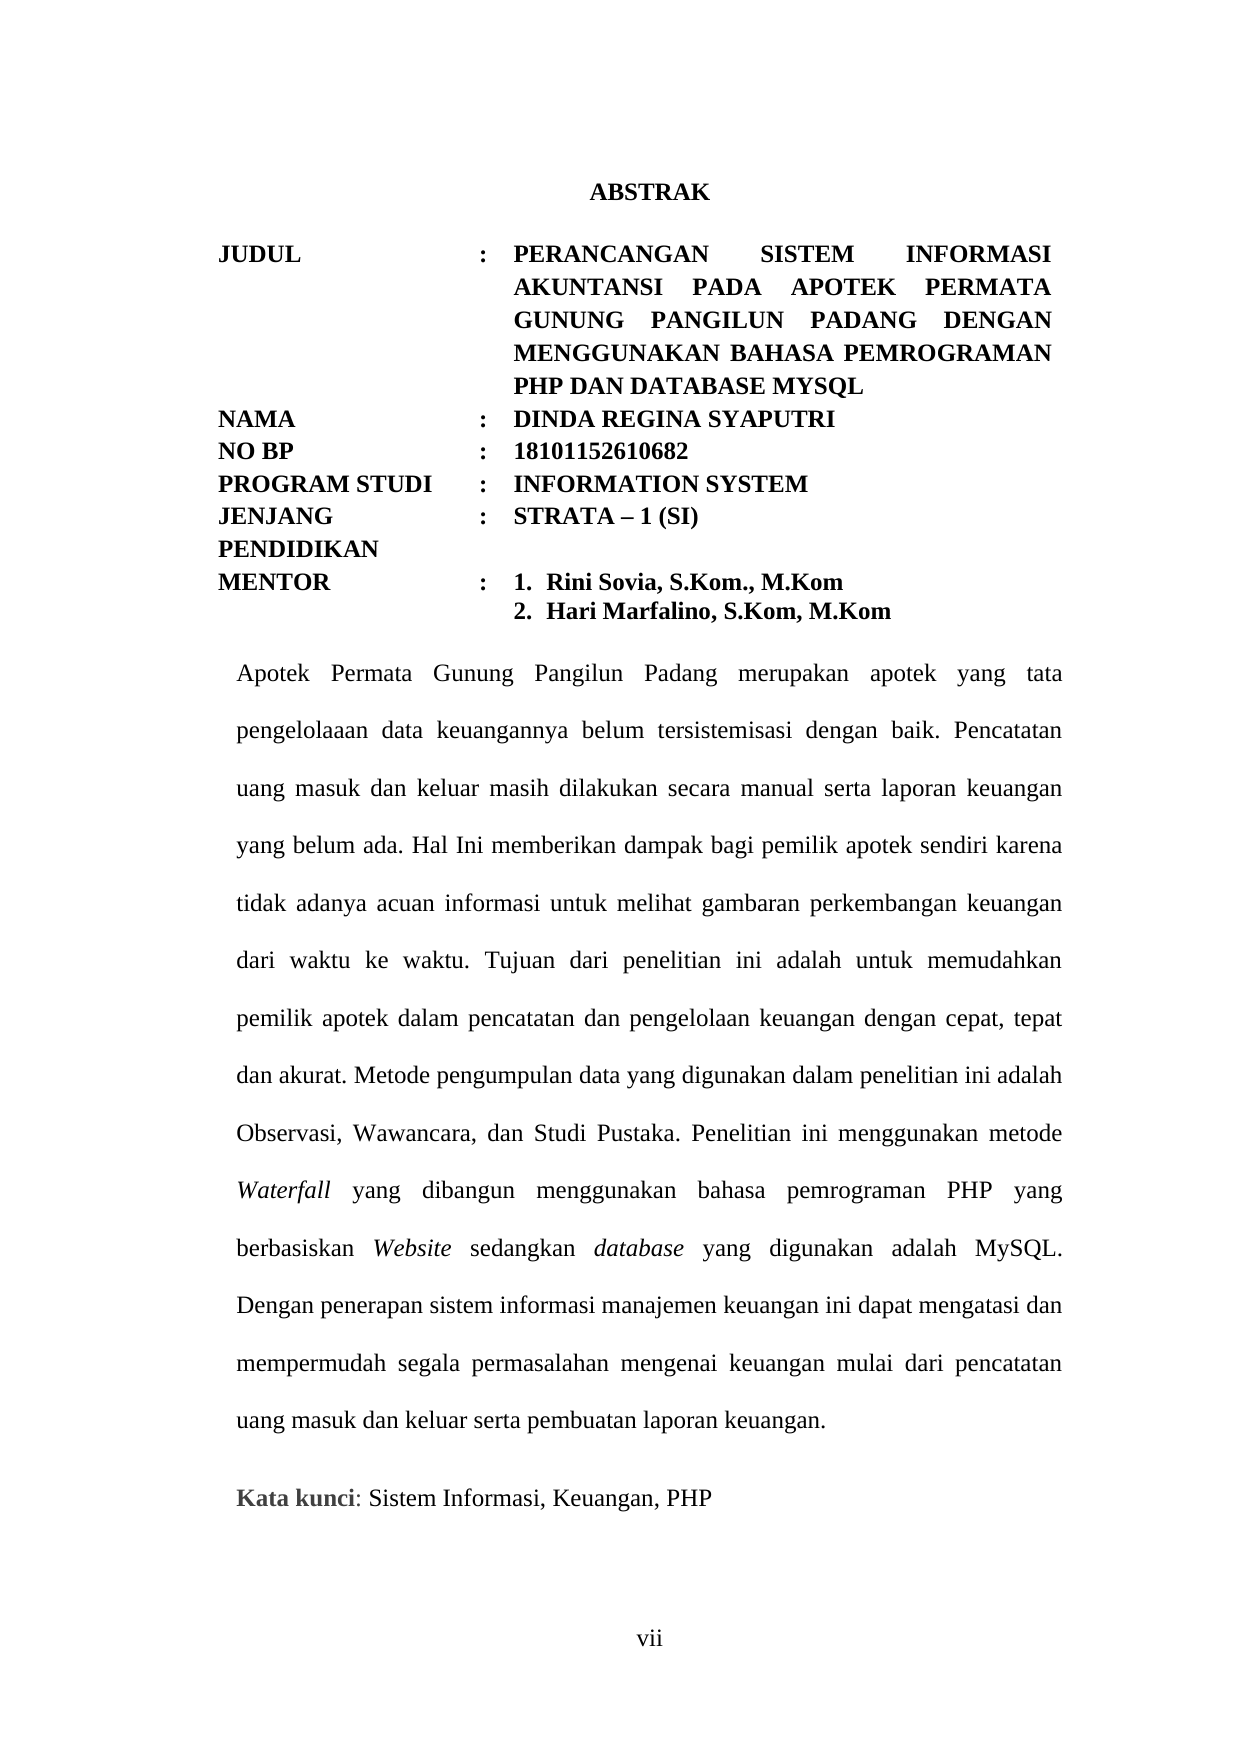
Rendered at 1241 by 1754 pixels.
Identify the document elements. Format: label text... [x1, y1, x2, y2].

table_cell JENJANG : PENDIDIKAN [207, 501, 502, 567]
text Kata kunci: Sistem Informasi, Keuangan, PHP [236, 1483, 1063, 1512]
subtitle ABSTRAK [236, 177, 1063, 206]
table_cell NAMA : [207, 404, 502, 436]
table_cell MENTOR : [207, 567, 502, 624]
table_cell INFORMATION SYSTEM [502, 469, 1063, 501]
table_header PERANCANGAN SISTEM INFORMASI AKUNTANSI PADA APOTEK PERMATA GUNUNG PANGILUN PADANG DENGAN MENGGUNAKAN BAHASA PEMROGRAMAN PHP DAN DATABASE MYSQL [502, 239, 1063, 404]
table_cell NO BP : [207, 436, 502, 469]
table_cell 18101152610682 [502, 436, 1063, 469]
table_cell DINDA REGINA SYAPUTRI [502, 404, 1063, 436]
table_cell STRATA – 1 (SI) [502, 501, 1063, 567]
text Apotek Permata Gunung Pangilun Padang merupakan apotek yang tata pengelolaaan data keuangannya belum tersistemisasi dengan baik. Pencatatan uang masuk dan keluar masih dilakukan secara manual serta laporan keuangan yang belum ada. Hal Ini memberikan dampak bagi pemilik apotek sendiri karena tidak adanya acuan informasi untuk melihat gambaran perkembangan keuangan dari waktu ke waktu. Tujuan dari penelitian ini adalah untuk memudahkan pemilik apotek dalam pencatatan dan pengelolaan keuangan dengan cepat, tepat dan akurat. Metode pengumpulan data yang digunakan dalam penelitian ini adalah Observasi, Wawancara, dan Studi Pustaka. Penelitian ini menggunakan metode Waterfall yang dibangun menggunakan bahasa pemrograman PHP yang berbasiskan Website sedangkan database yang digunakan adalah MySQL. Dengan penerapan sistem informasi manajemen keuangan ini dapat mengatasi dan mempermudah segala permasalahan mengenai keuangan mulai dari pencatatan uang masuk dan keluar serta pembuatan laporan keuangan. [236, 658, 1063, 1434]
table_cell Rini Sovia, S.Kom., M.Kom Hari Marfalino, S.Kom, M.Kom [502, 567, 1063, 624]
table_header JUDUL : [207, 239, 502, 404]
table_cell PROGRAM STUDI : [207, 469, 502, 501]
